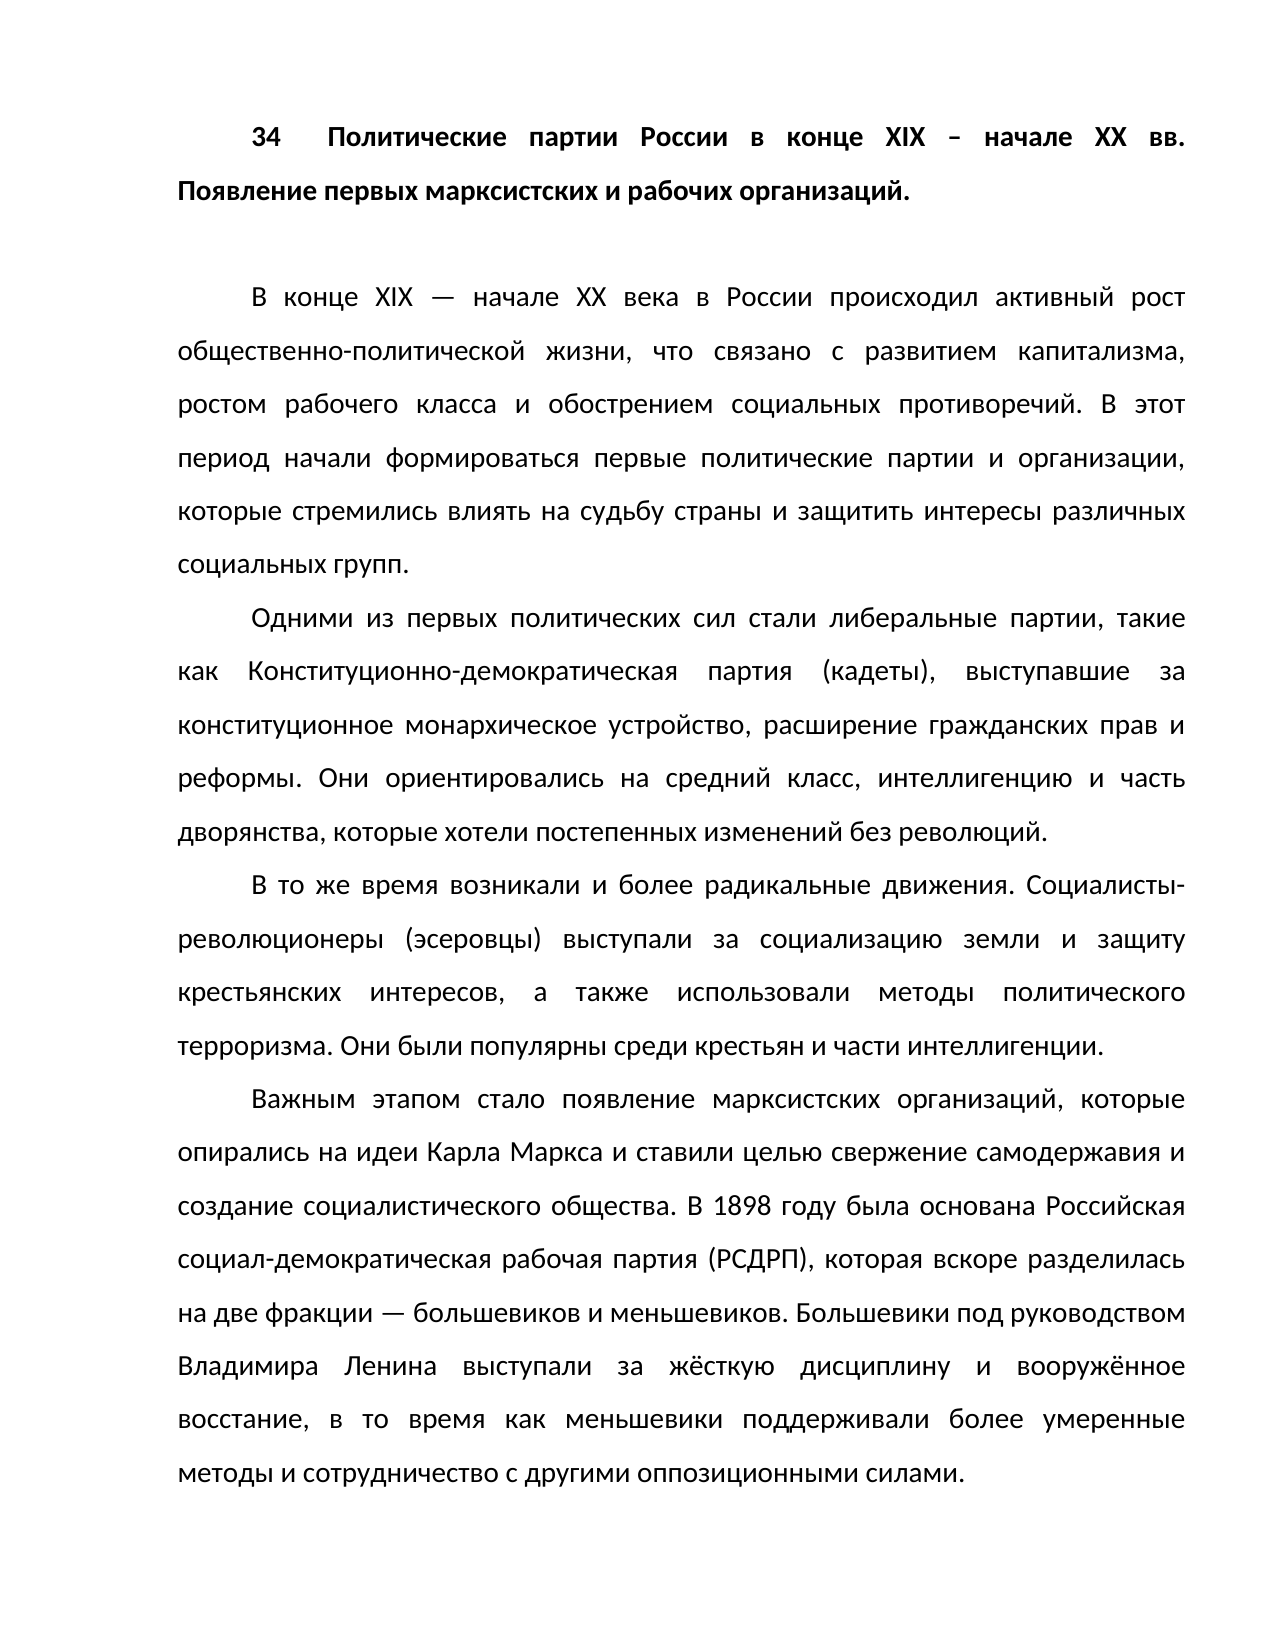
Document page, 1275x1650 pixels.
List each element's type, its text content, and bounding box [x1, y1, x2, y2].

text В то же время возникали и более радикальные движения. Социалисты-революционеры (эсеровцы) выступали за социализацию земли и защиту крестьянских интересов, а также использовали методы политического терроризма. Они были популярны среди крестьян и части интеллигенции. [177, 866, 1186, 1062]
text Одними из первых политических сил стали либеральные партии, такие как Конституционно-демократическая партия (кадеты), выступавшие за конституционное монархическое устройство, расширение гражданских прав и реформы. Они ориентировались на средний класс, интеллигенцию и часть дворянства, которые хотели постепенных изменений без революций. [177, 599, 1186, 848]
text Важным этапом стало появление марксистских организаций, которые опирались на идеи Карла Маркса и ставили целью свержение самодержавия и создание социалистического общества. В 1898 году была основана Российская социал-демократическая рабочая партия (РСДРП), которая вскоре разделилась на две фракции — большевиков и меньшевиков. Большевики под руководством Владимира Ленина выступали за жёсткую дисциплину и вооружённое восстание, в то время как меньшевики поддерживали более умеренные методы и сотрудничество с другими оппозиционными силами. [177, 1080, 1186, 1490]
subtitle Политические партии России в конце XIX – начале XX вв. Появление первых марксистских и рабочих организаций. [177, 118, 1186, 207]
text В конце XIX — начале XX века в России происходил активный рост общественно-политической жизни, что связано с развитием капитализма, ростом рабочего класса и обострением социальных противоречий. В этот период начали формироваться первые политические партии и организации, которые стремились влиять на судьбу страны и защитить интересы различных социальных групп. [177, 278, 1186, 581]
